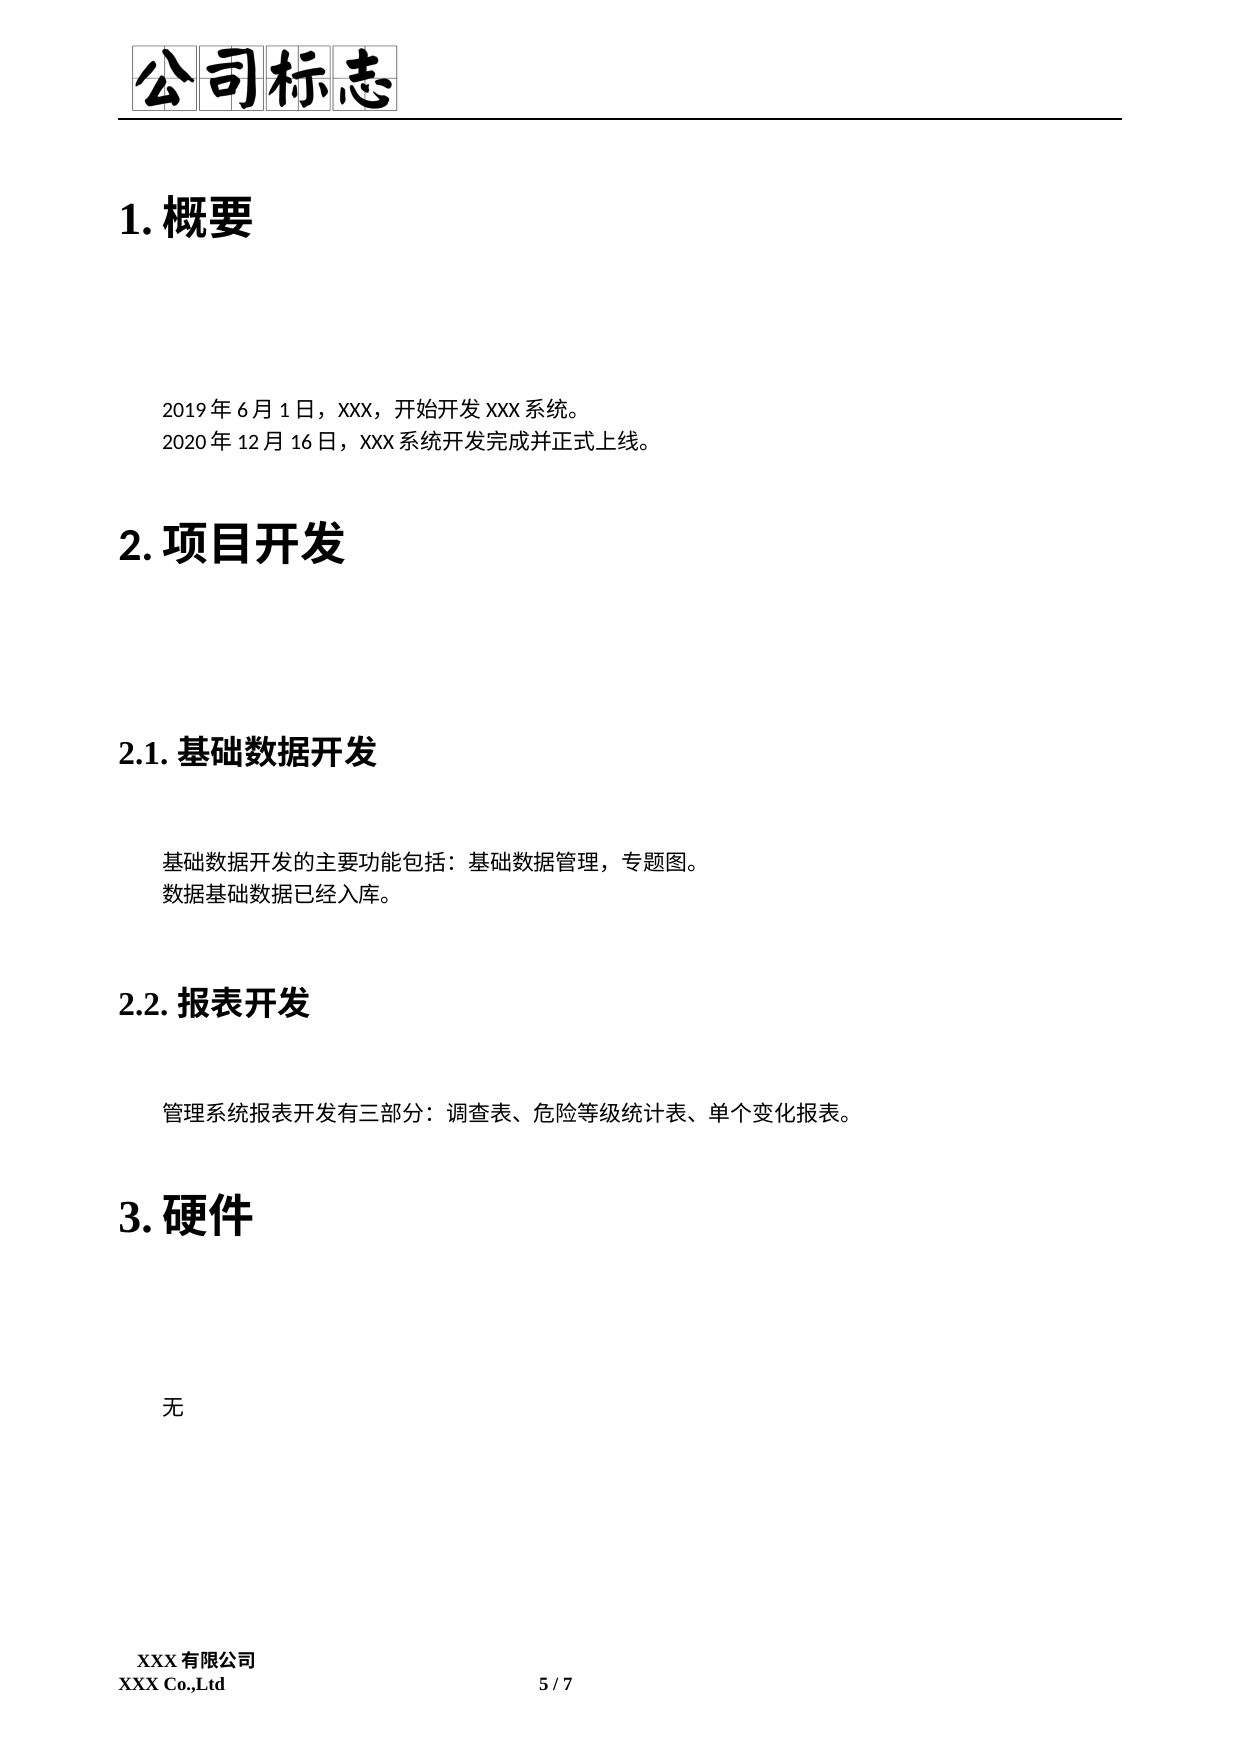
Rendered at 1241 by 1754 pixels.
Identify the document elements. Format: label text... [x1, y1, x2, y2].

subtitle 基础数据开发 [118, 717, 1122, 782]
subtitle 项目开发 [118, 492, 1122, 589]
text 2019年6月1日，XXX，开始开发XXX系统。 [118, 391, 1122, 424]
text 无 [118, 1389, 1122, 1422]
text 基础数据开发的主要功能包括：基础数据管理，专题图。 [118, 844, 1122, 877]
picture [118, 41, 413, 117]
text 数据基础数据已经入库。 [118, 877, 1122, 909]
text 2020年12月16日，XXX系统开发完成并正式上线。 [118, 424, 1122, 456]
subtitle 报表开发 [118, 969, 1122, 1034]
subtitle 概要 [118, 166, 1122, 263]
text 管理系统报表开发有三部分：调查表、危险等级统计表、单个变化报表。 [118, 1096, 1122, 1128]
subtitle 硬件 [118, 1164, 1122, 1261]
